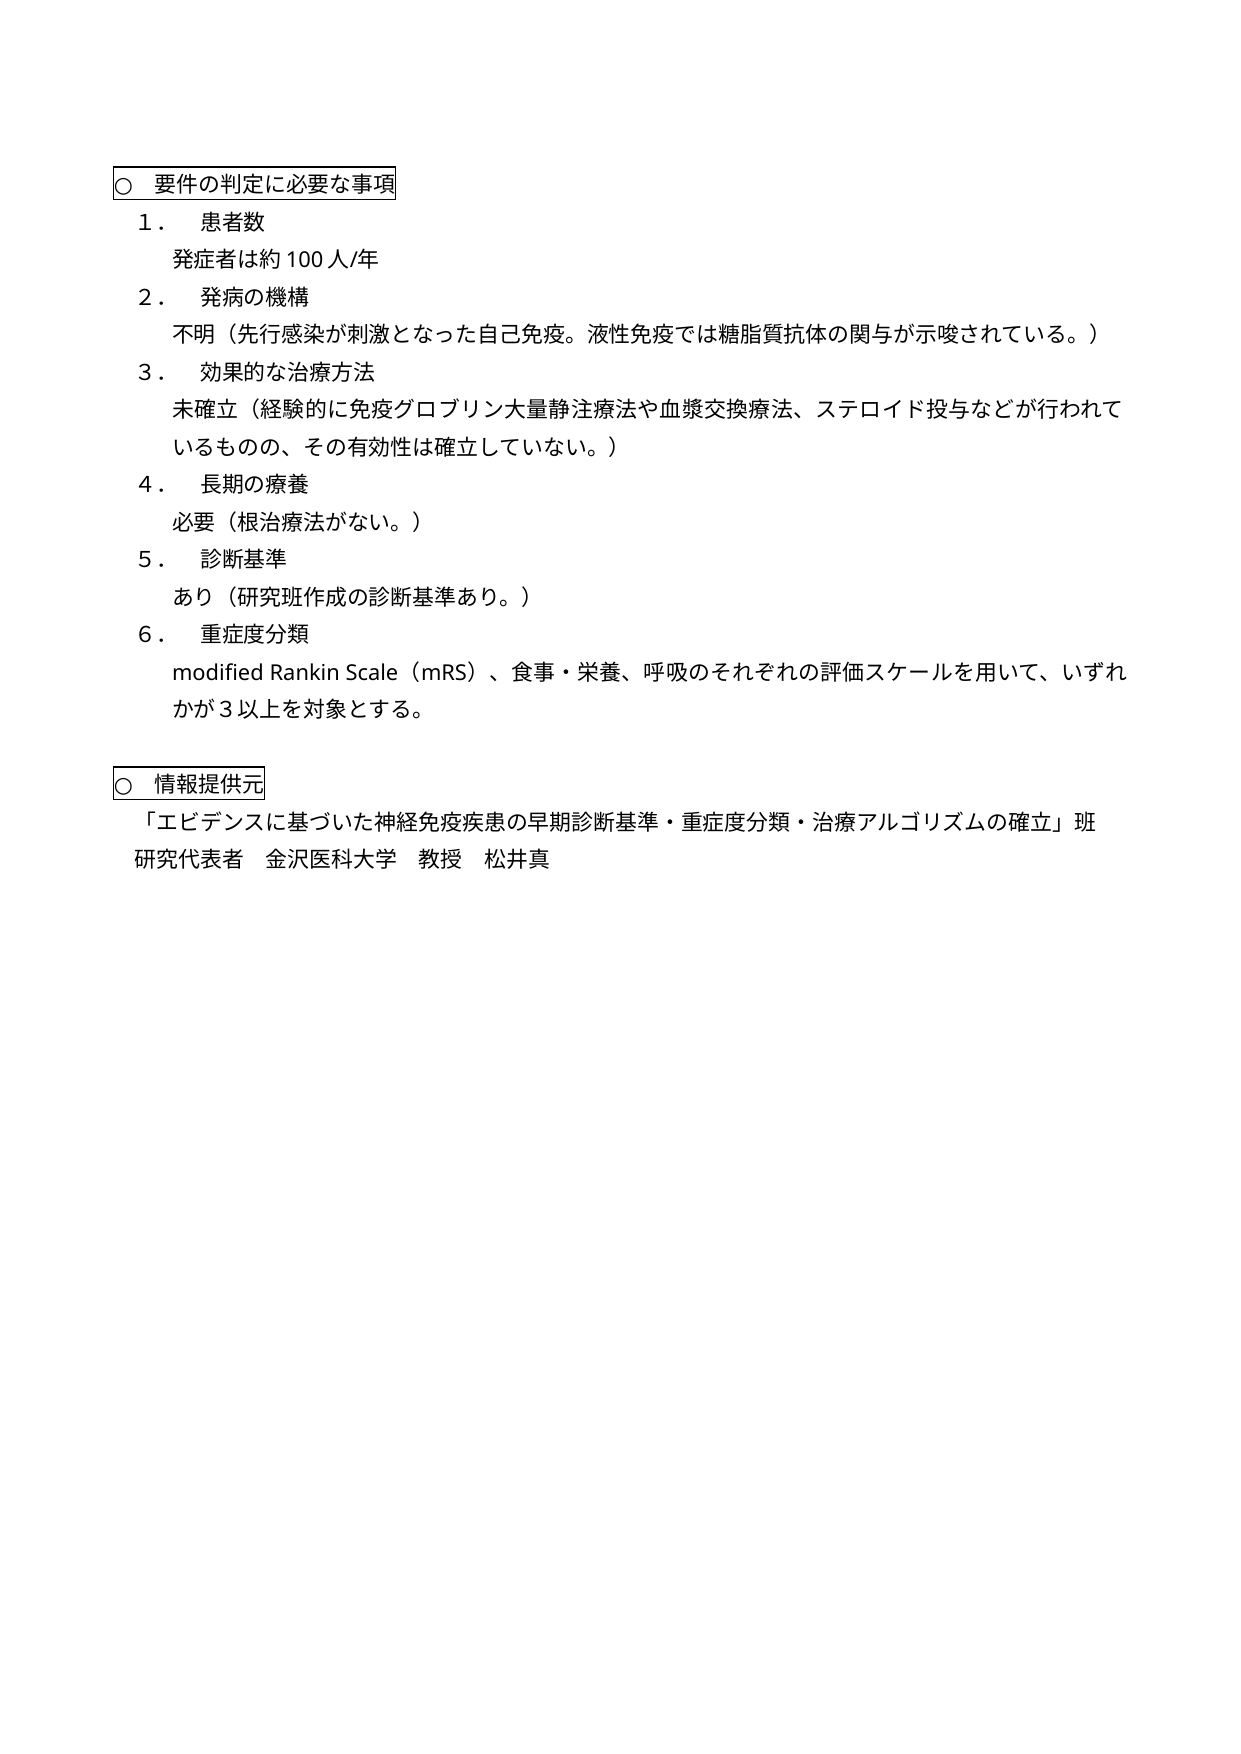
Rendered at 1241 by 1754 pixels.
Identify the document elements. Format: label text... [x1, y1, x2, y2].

list 発症者は約100人/年 [172, 239, 1128, 277]
text ○ 情報提供元 [112, 764, 1128, 802]
list 重症度分類 [134, 614, 1128, 652]
text 「エビデンスに基づいた神経免疫疾患の早期診断基準・重症度分類・治療アルゴリズムの確立」班 [134, 802, 1128, 839]
list 長期の療養 [134, 464, 1128, 502]
list 患者数 [134, 202, 1128, 239]
list 診断基準 [134, 539, 1128, 577]
list 必要（根治療法がない。） [172, 502, 1128, 539]
list 不明（先行感染が刺激となった自己免疫。液性免疫では糖脂質抗体の関与が示唆されている。） [172, 314, 1128, 352]
list 効果的な治療方法 [134, 352, 1128, 389]
list 発病の機構 [134, 277, 1128, 314]
list modified Rankin Scale（mRS）、食事・栄養、呼吸のそれぞれの評価スケールを用いて、いずれかが３以上を対象とする。 [172, 652, 1128, 727]
list 未確立（経験的に免疫グロブリン大量静注療法や血漿交換療法、ステロイド投与などが行われているものの、その有効性は確立していない。） [172, 389, 1128, 464]
list あり（研究班作成の診断基準あり。） [172, 577, 1128, 614]
text 研究代表者 金沢医科大学 教授 松井真 [112, 839, 1128, 877]
text ○ 要件の判定に必要な事項 [112, 164, 1128, 202]
